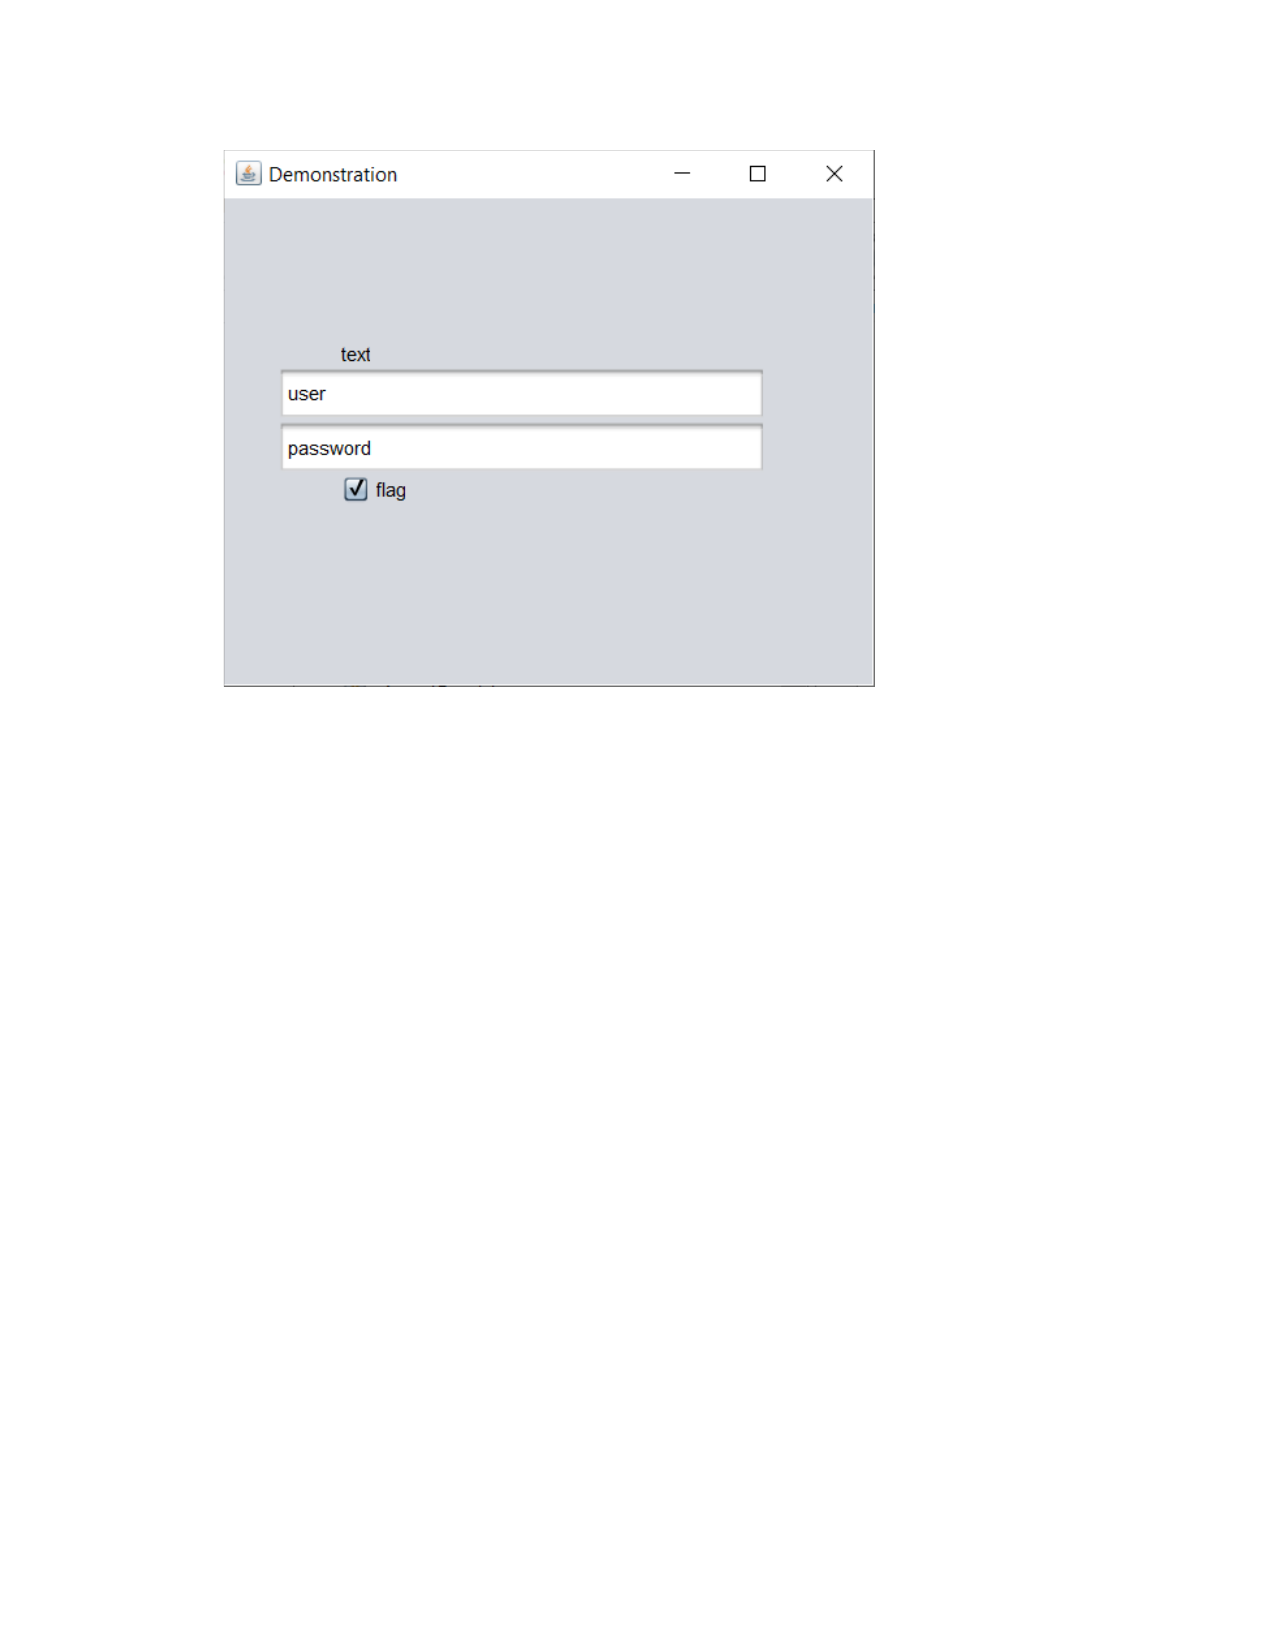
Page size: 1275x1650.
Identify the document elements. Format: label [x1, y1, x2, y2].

picture [223, 150, 875, 687]
